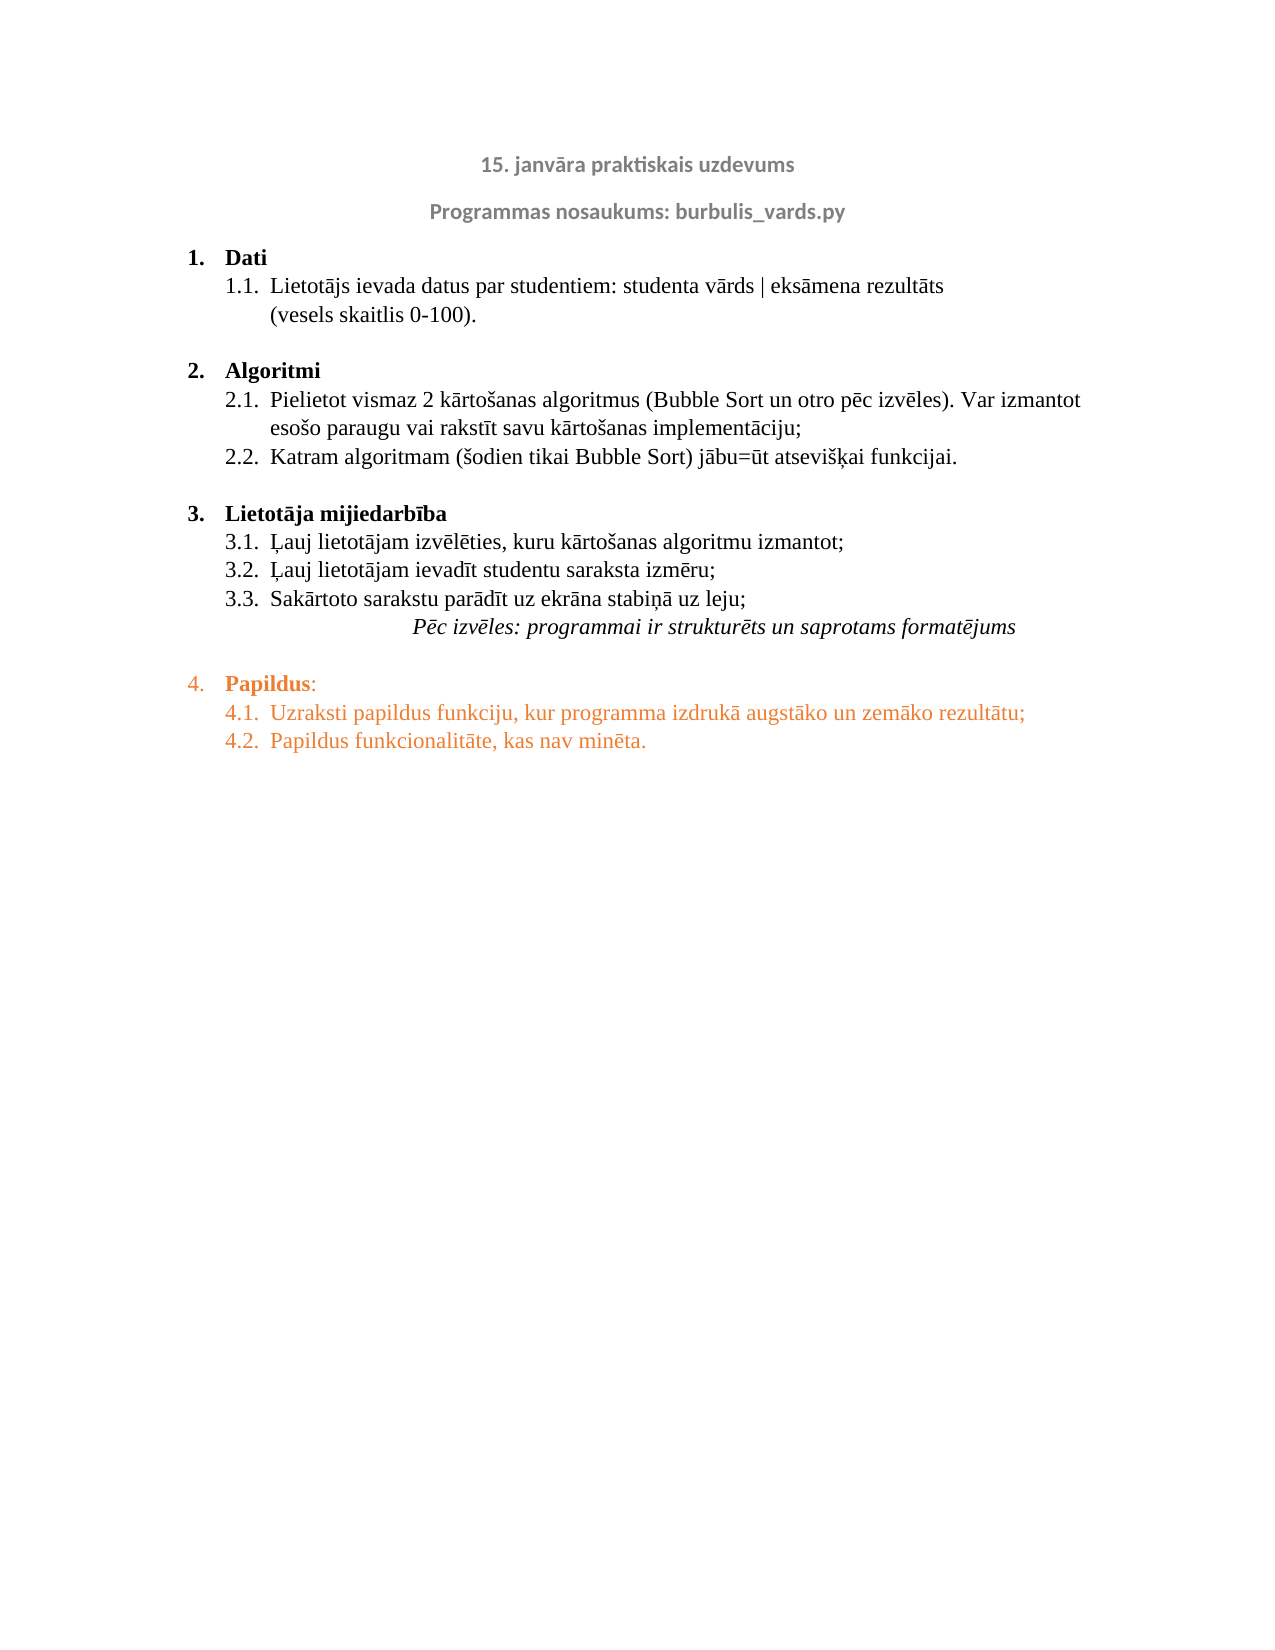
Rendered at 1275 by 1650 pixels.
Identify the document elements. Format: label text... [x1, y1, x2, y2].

list Lietotāja mijiedarbība [187, 500, 1087, 526]
list Uzraksti papildus funkciju, kur programma izdrukā augstāko un zemāko rezultātu; [225, 699, 1087, 725]
list Sakārtoto sarakstu parādīt uz ekrāna stabiņā uz leju; [225, 585, 1087, 611]
list Dati [187, 244, 1087, 270]
list Pielietot vismaz 2 kārtošanas algoritmus (Bubble Sort un otro pēc izvēles). Var izmantot esošo paraugu vai rakstīt savu kārtošanas implementāciju; [225, 386, 1087, 441]
list Pēc izvēles: programmai ir strukturēts un saprotams formatējums [412, 613, 1087, 640]
list Papildus funkcionalitāte, kas nav minēta. [225, 727, 1087, 753]
list Ļauj lietotājam izvēlēties, kuru kārtošanas algoritmu izmantot; [225, 528, 1087, 554]
list Algoritmi [187, 357, 1087, 384]
list Katram algoritmam (šodien tikai Bubble Sort) jābu=ūt atsevišķai funkcijai. [225, 443, 1087, 469]
list Papildus: [187, 670, 1087, 697]
text Programmas nosaukums: burbulis_vards.py [187, 197, 1087, 225]
list Lietotājs ievada datus par studentiem: studenta vārds | eksāmena rezultāts [225, 272, 1087, 298]
list (vesels skaitlis 0-100). [270, 301, 1087, 327]
list Ļauj lietotājam ievadīt studentu saraksta izmēru; [225, 557, 1087, 583]
text 15. janvāra praktiskais uzdevums [187, 150, 1087, 178]
